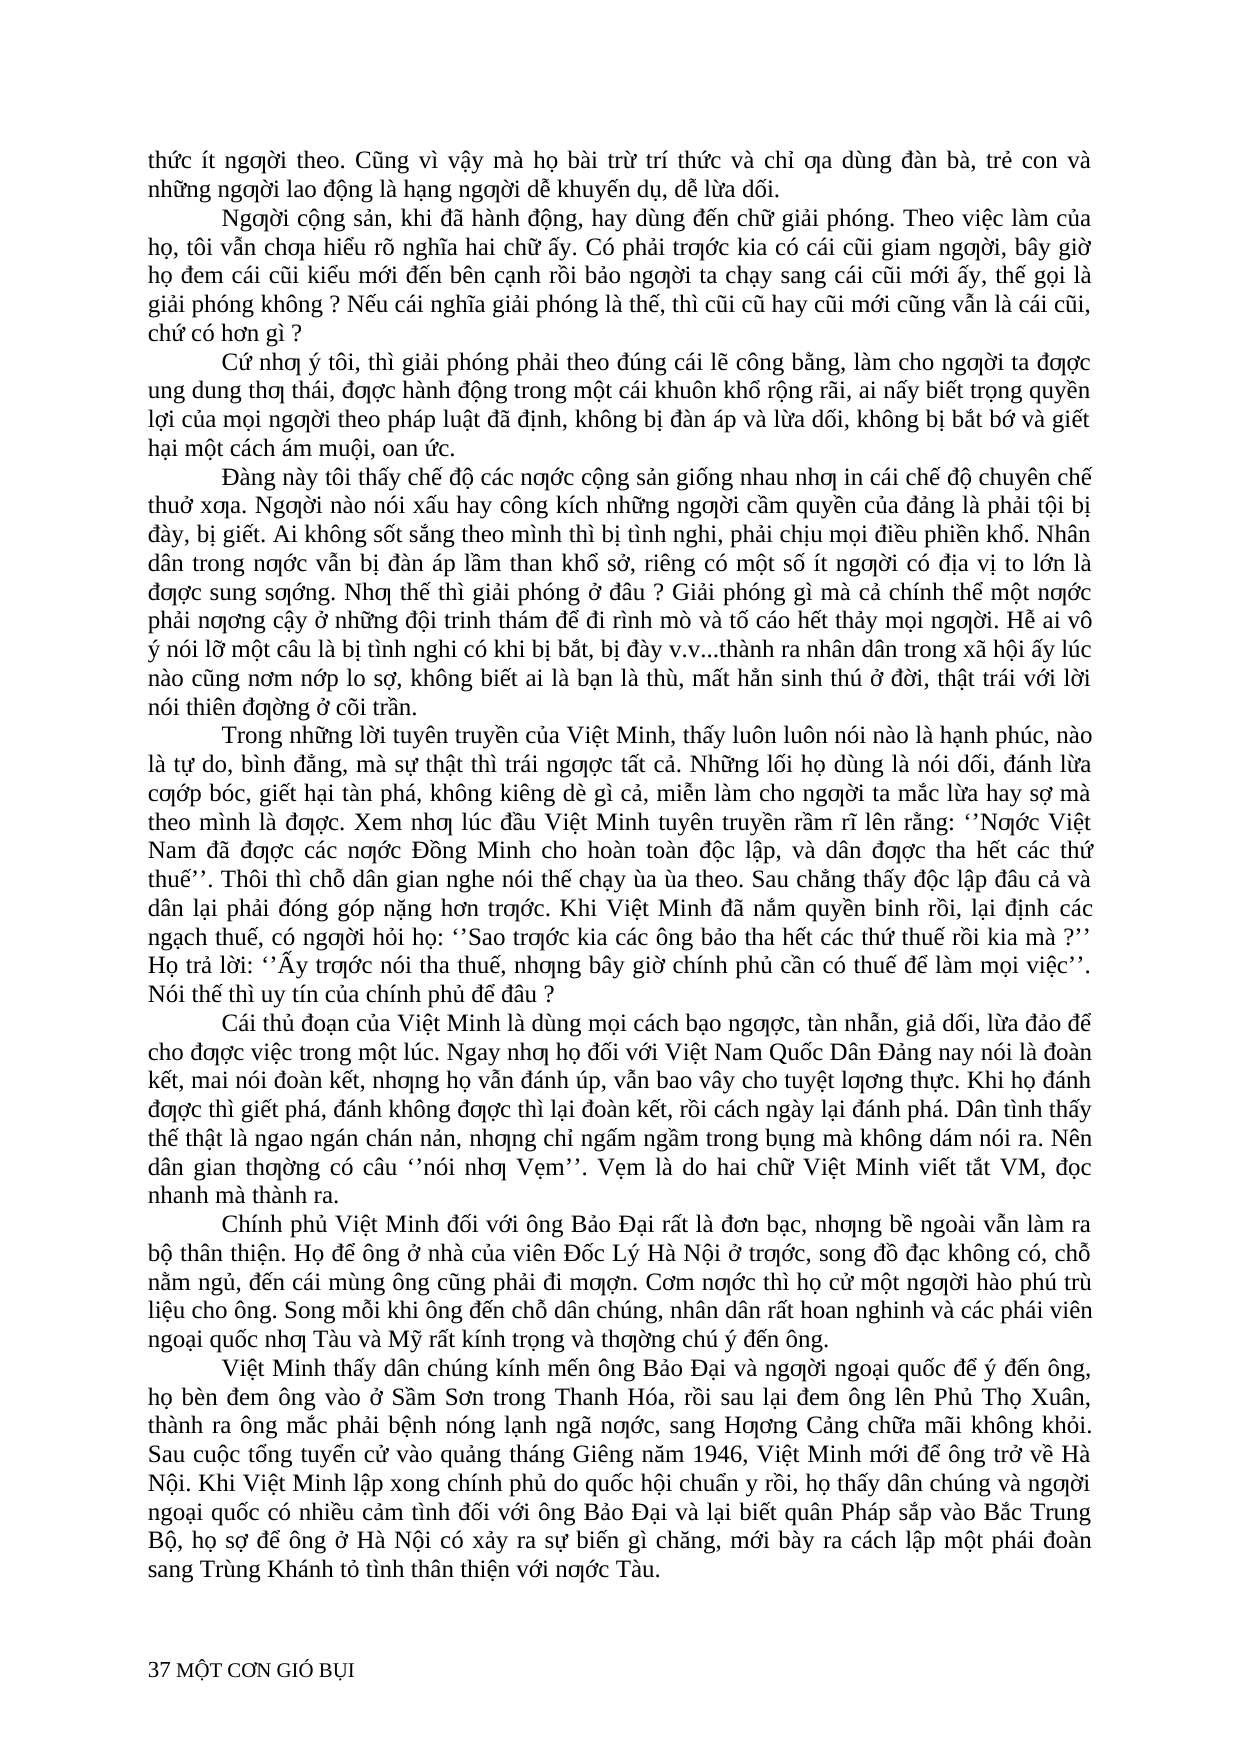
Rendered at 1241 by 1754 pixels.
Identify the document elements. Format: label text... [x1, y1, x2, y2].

text Trong những lời tuyên truyền của Việt Minh, thấy luôn luôn nói nào là hạnh phúc, nào là tự do, bình đẳng, mà sự thật thì trái ngƣợc tất cả. Những lối họ dùng là nói dối, đánh lừa cƣớp bóc, giết hại tàn phá, không kiêng dè gì cả, miễn làm cho ngƣời ta mắc lừa hay sợ mà theo mình là đƣợc. Xem nhƣ lúc đầu Việt Minh tuyên truyền rầm rĩ lên rằng: ‘’Nƣớc Việt Nam đã đƣợc các nƣớc Ðồng Minh cho hoàn toàn độc lập, và dân đƣợc tha hết các thứ thuế’’. Thôi thì chỗ dân gian nghe nói thế chạy ùa ùa theo. Sau chẳng thấy độc lập đâu cả và dân lại phải đóng góp nặng hơn trƣớc. Khi Việt Minh đã nắm quyền binh rồi, lại định các ngạch thuế, có ngƣời hỏi họ: ‘’Sao trƣớc kia các ông bảo tha hết các thứ thuế rồi kia mà ?’’ Họ trả lời: ‘’Ấy trƣớc nói tha thuế, nhƣng bây giờ chính phủ cần có thuế để làm mọi việc’’. Nói thế thì uy tín của chính phủ để đâu ? [148, 720, 1093, 1008]
text Cứ nhƣ ý tôi, thì giải phóng phải theo đúng cái lẽ công bằng, làm cho ngƣời ta đƣợc ung dung thƣ thái, đƣợc hành động trong một cái khuôn khổ rộng rãi, ai nấy biết trọng quyền lợi của mọi ngƣời theo pháp luật đã định, không bị đàn áp và lừa dối, không bị bắt bớ và giết hại một cách ám muội, oan ức. [148, 347, 1092, 462]
text Chính phủ Việt Minh đối với ông Bảo Ðại rất là đơn bạc, nhƣng bề ngoài vẫn làm ra bộ thân thiện. Họ để ông ở nhà của viên Đốc Lý Hà Nội ở trƣớc, song đồ đạc không có, chỗ nằm ngủ, đến cái mùng ông cũng phải đi mƣợn. Cơm nƣớc thì họ cử một ngƣời hào phú trù liệu cho ông. Song mỗi khi ông đến chỗ dân chúng, nhân dân rất hoan nghinh và các phái viên ngoại quốc nhƣ Tàu và Mỹ rất kính trọng và thƣờng chú ý đến ông. [148, 1209, 1093, 1353]
text Ðàng này tôi thấy chế độ các nƣớc cộng sản giống nhau nhƣ in cái chế độ chuyên chế thuở xƣa. Ngƣời nào nói xấu hay công kích những ngƣời cầm quyền của đảng là phải tội bị đày, bị giết. Ai không sốt sắng theo mình thì bị tình nghi, phải chịu mọi điều phiền khổ. Nhân dân trong nƣớc vẫn bị đàn áp lầm than khổ sở, riêng có một số ít ngƣời có địa vị to lớn là đƣợc sung sƣớng. Nhƣ thế thì giải phóng ở đâu ? Giải phóng gì mà cả chính thể một nƣớc phải nƣơng cậy ở những đội trinh thám để đi rình mò và tố cáo hết thảy mọi ngƣời. Hễ ai vô ý nói lỡ một câu là bị tình nghi có khi bị bắt, bị đày v.v...thành ra nhân dân trong xã hội ấy lúc nào cũng nơm nớp lo sợ, không biết ai là bạn là thù, mất hẳn sinh thú ở đời, thật trái với lời nói thiên đƣờng ở cõi trần. [148, 462, 1093, 720]
text Ngƣời cộng sản, khi đã hành động, hay dùng đến chữ giải phóng. Theo việc làm của họ, tôi vẫn chƣa hiểu rõ nghĩa hai chữ ấy. Có phải trƣớc kia có cái cũi giam ngƣời, bây giờ họ đem cái cũi kiểu mới đến bên cạnh rồi bảo ngƣời ta chạy sang cái cũi mới ấy, thế gọi là giải phóng không ? Nếu cái nghĩa giải phóng là thế, thì cũi cũ hay cũi mới cũng vẫn là cái cũi, chứ có hơn gì ? [148, 203, 1093, 347]
text Cái thủ đoạn của Việt Minh là dùng mọi cách bạo ngƣợc, tàn nhẫn, giả dối, lừa đảo để cho đƣợc việc trong một lúc. Ngay nhƣ họ đối với Việt Nam Quốc Dân Đảng nay nói là đoàn kết, mai nói đoàn kết, nhƣng họ vẫn đánh úp, vẫn bao vây cho tuyệt lƣơng thực. Khi họ đánh đƣợc thì giết phá, đánh không đƣợc thì lại đoàn kết, rồi cách ngày lại đánh phá. Dân tình thấy thế thật là ngao ngán chán nản, nhƣng chỉ ngấm ngầm trong bụng mà không dám nói ra. Nên dân gian thƣờng có câu ‘’nói nhƣ Vẹm’’. Vẹm là do hai chữ Việt Minh viết tắt VM, đọc nhanh mà thành ra. [148, 1008, 1093, 1209]
text thức ít ngƣời theo. Cũng vì vậy mà họ bài trừ trí thức và chỉ ƣa dùng đàn bà, trẻ con và những ngƣời lao động là hạng ngƣời dễ khuyến dụ, dễ lừa dối. [148, 145, 1092, 203]
text Việt Minh thấy dân chúng kính mến ông Bảo Ðại và ngƣời ngoại quốc để ý đến ông, họ bèn đem ông vào ở Sầm Sơn trong Thanh Hóa, rồi sau lại đem ông lên Phủ Thọ Xuân, thành ra ông mắc phải bệnh nóng lạnh ngã nƣớc, sang Hƣơng Cảng chữa mãi không khỏi. Sau cuộc tổng tuyển cử vào quảng tháng Giêng năm 1946, Việt Minh mới để ông trở về Hà Nội. Khi Việt Minh lập xong chính phủ do quốc hội chuẩn y rồi, họ thấy dân chúng và ngƣời ngoại quốc có nhiều cảm tình đối với ông Bảo Ðại và lại biết quân Pháp sắp vào Bắc Trung Bộ, họ sợ để ông ở Hà Nội có xảy ra sự biến gì chăng, mới bày ra cách lập một phái đoàn sang Trùng Khánh tỏ tình thân thiện với nƣớc Tàu. [148, 1353, 1093, 1583]
